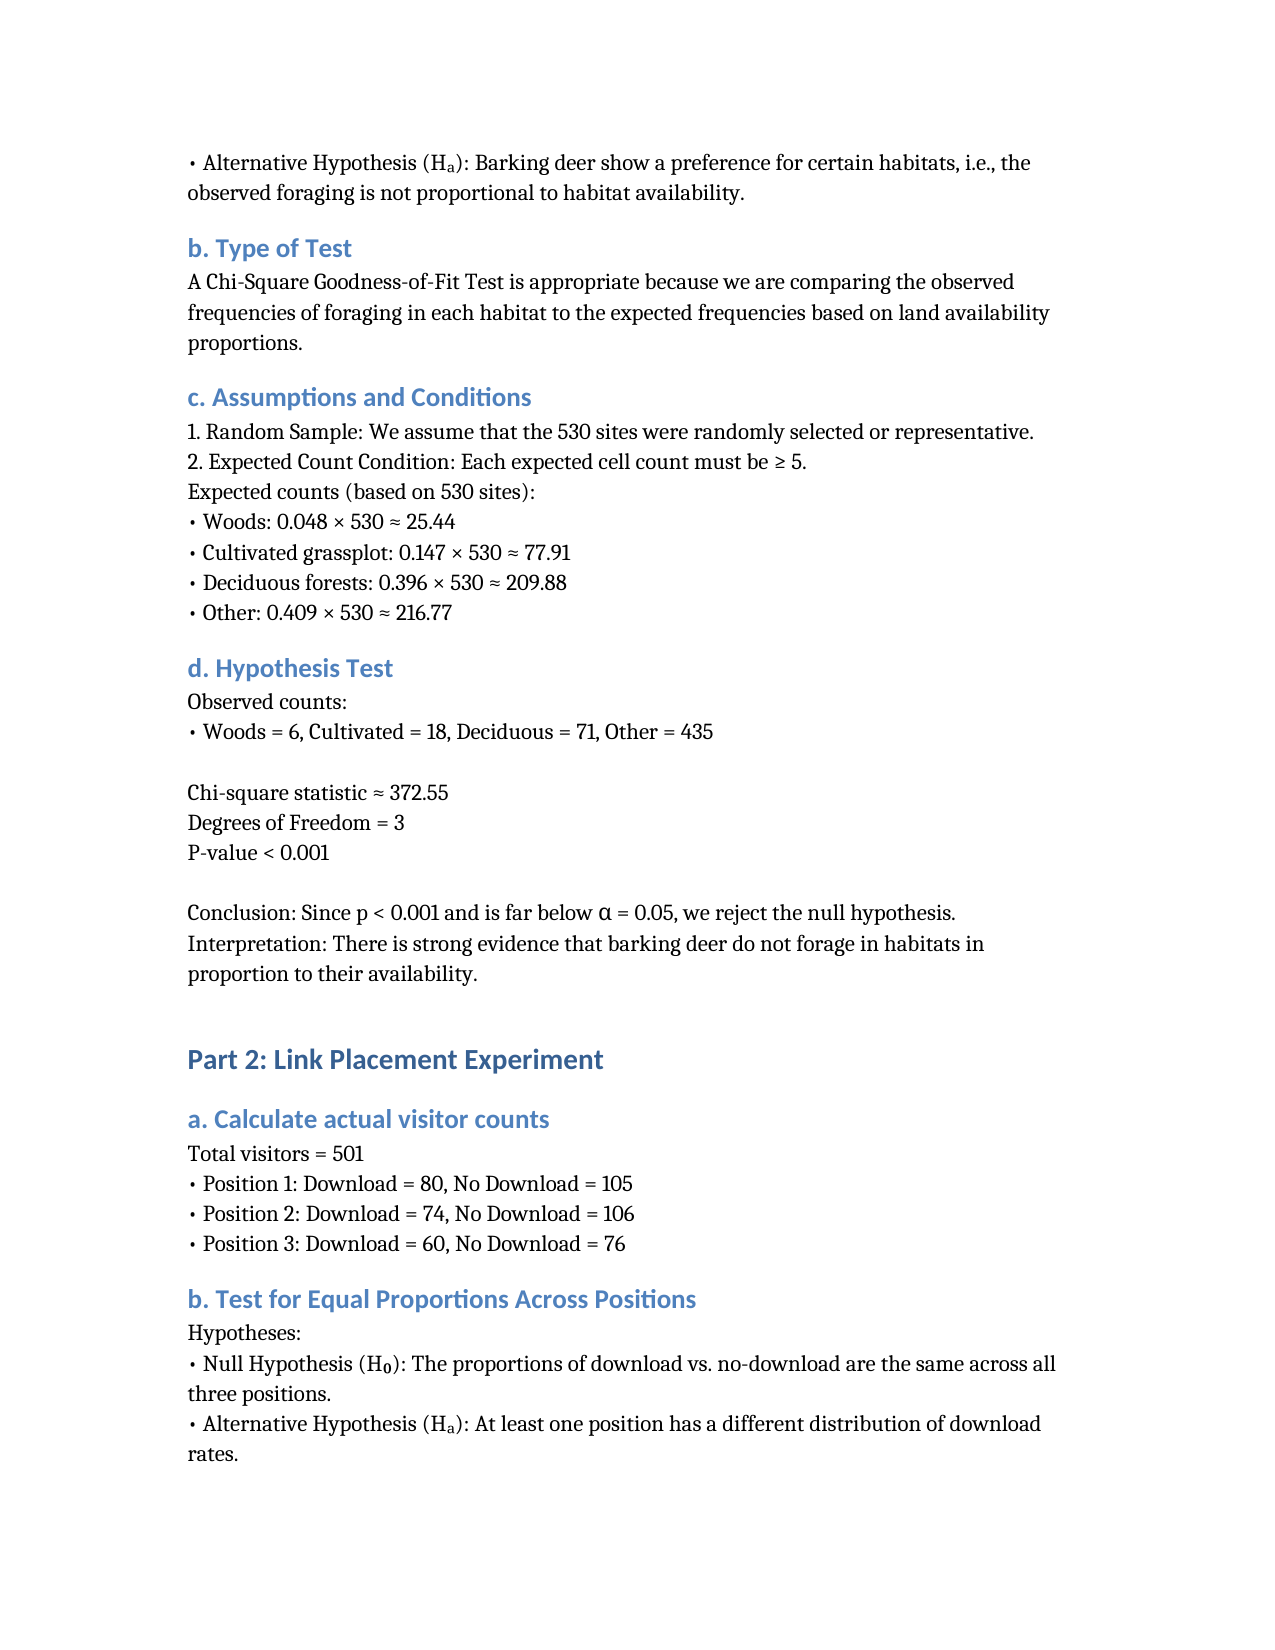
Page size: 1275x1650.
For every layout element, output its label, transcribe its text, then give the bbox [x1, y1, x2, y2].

subtitle b. Type of Test [187, 231, 1087, 264]
text • Alternative Hypothesis (Hₐ): Barking deer show a preference for certain habitats, i.e., the observed foraging is not proportional to habitat availability. [187, 150, 1087, 207]
text 1. Random Sample: We assume that the 530 sites were randomly selected or representative. 2. Expected Count Condition: Each expected cell count must be ≥ 5. Expected counts (based on 530 sites): • Woods: 0.048 × 530 ≈ 25.44 • Cultivated grassplot: 0.147 × 530 ≈ 77.91 • Deciduous forests: 0.396 × 530 ≈ 209.88 • Other: 0.409 × 530 ≈ 216.77 [187, 418, 1087, 626]
text Observed counts: • Woods = 6, Cultivated = 18, Deciduous = 71, Other = 435 Chi-square statistic ≈ 372.55 Degrees of Freedom = 3 P-value < 0.001 Conclusion: Since p < 0.001 and is far below α = 0.05, we reject the null hypothesis. Interpretation: There is strong evidence that barking deer do not forage in habitats in proportion to their availability. [187, 689, 1087, 987]
subtitle c. Assumptions and Conditions [187, 381, 1087, 414]
subtitle b. Test for Equal Proportions Across Positions [187, 1282, 1087, 1315]
subtitle Part 2: Link Placement Experiment [187, 1041, 1087, 1076]
text A Chi-Square Goodness-of-Fit Test is appropriate because we are comparing the observed frequencies of foraging in each habitat to the expected frequencies based on land availability proportions. [187, 269, 1087, 356]
subtitle a. Calculate actual visitor counts [187, 1103, 1087, 1136]
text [187, 1320, 1087, 1497]
subtitle d. Hypothesis Test [187, 651, 1087, 684]
text Total visitors = 501 • Position 1: Download = 80, No Download = 105 • Position 2: Download = 74, No Download = 106 • Position 3: Download = 60, No Download = 76 [187, 1141, 1087, 1257]
